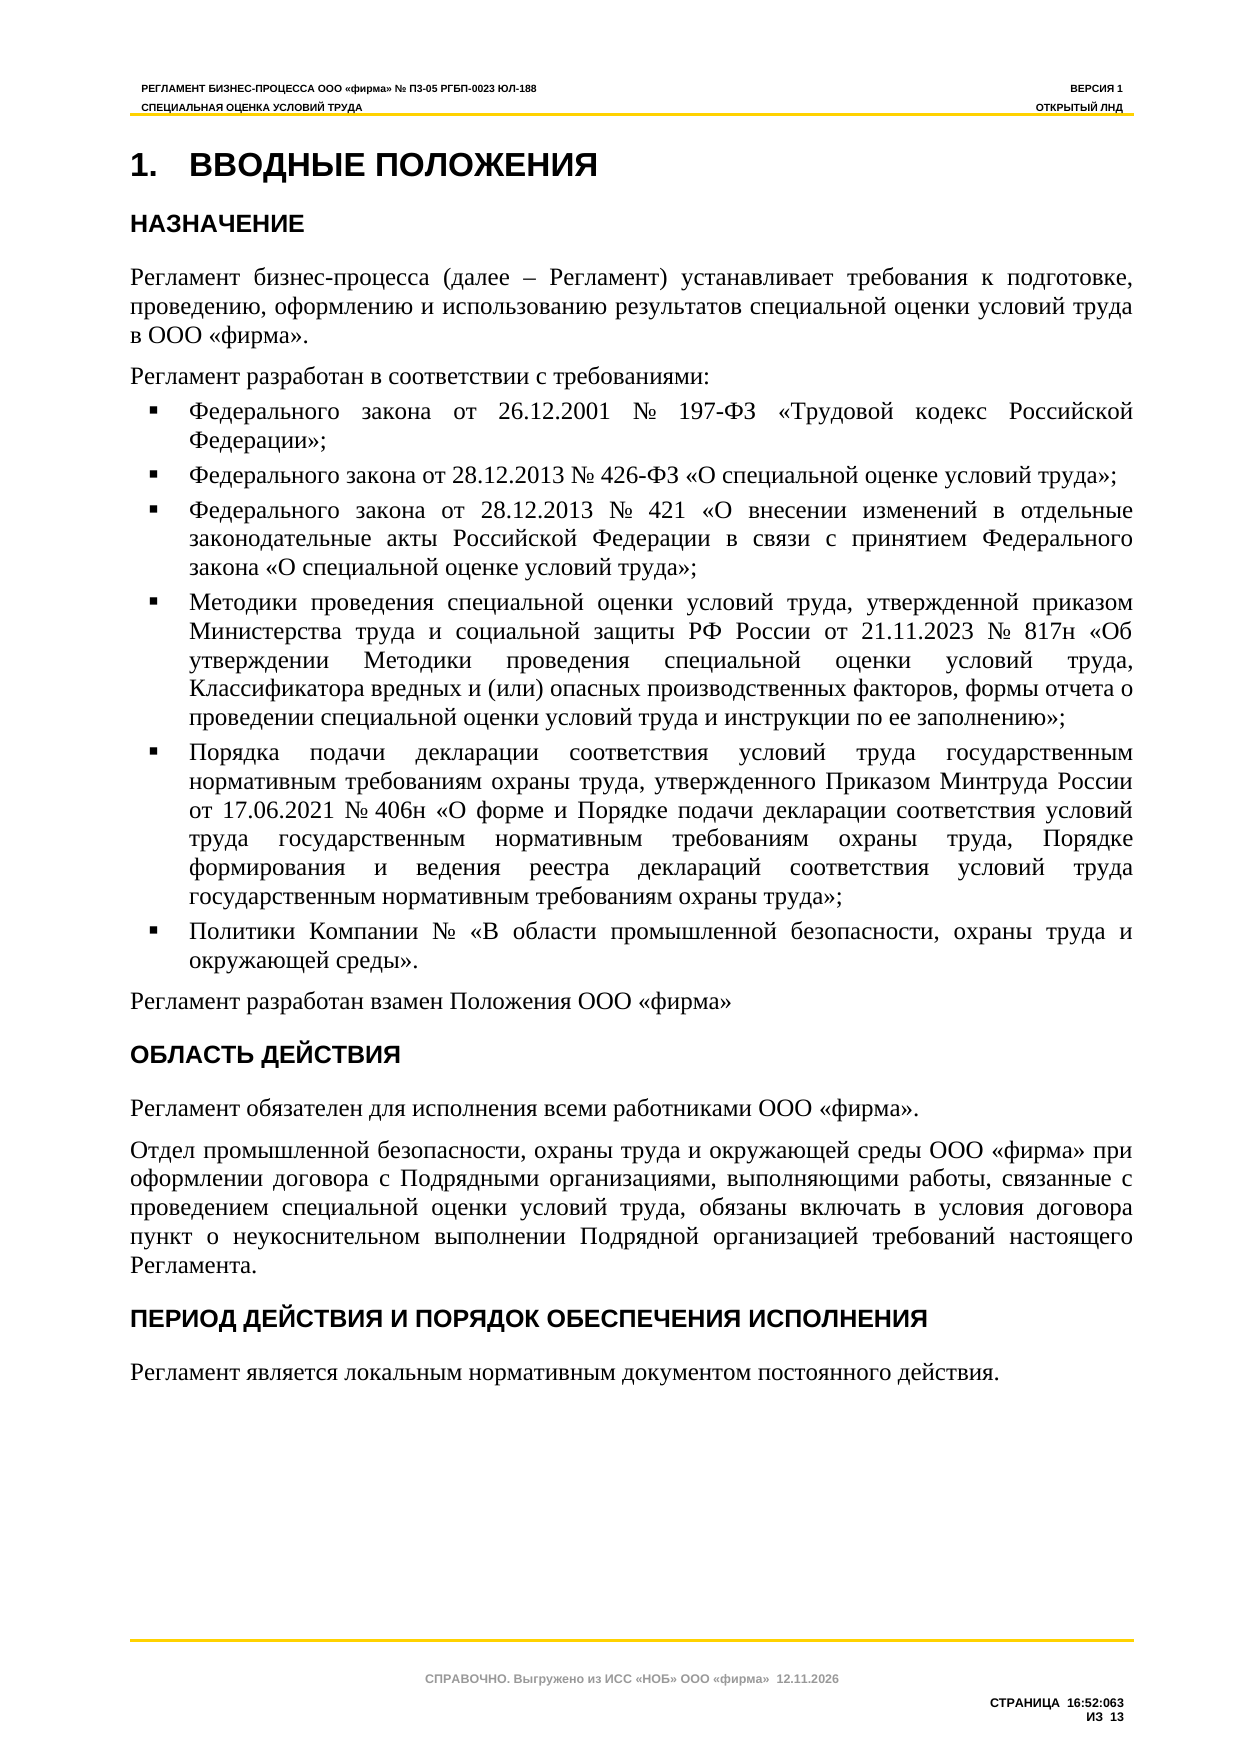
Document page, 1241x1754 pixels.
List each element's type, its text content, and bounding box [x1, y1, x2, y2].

text Регламент является локальным нормативным документом постоянного действия. [130, 1357, 1134, 1386]
subtitle НАЗНАЧЕНИЕ [130, 208, 1134, 237]
text Регламент бизнес-процесса (далее – Регламент) устанавливает требования к подготовке, проведению, оформлению и использованию результатов специальной оценки условий труда в ООО «фирма». [130, 262, 1134, 348]
list Порядка подачи декларации соответствия условий труда государственным нормативным требованиям охраны труда, утвержденного Приказом Минтруда России от 17.06.2021 № 406н «О форме и Порядке подачи декларации соответствия условий труда государственным нормативным требованиям охраны труда, Порядке формирования и ведения реестра деклараций соответствия условий труда государственным нормативным требованиям охраны труда»; [148, 737, 1134, 910]
text Отдел промышленной безопасности, охраны труда и окружающей среды ООО «фирма» при оформлении договора с Подрядными организациями, выполняющими работы, связанные с проведением специальной оценки условий труда, обязаны включать в условия договора пункт о неукоснительном выполнении Подрядной организацией требований настоящего Регламента. [130, 1135, 1134, 1278]
list Методики проведения специальной оценки условий труда, утвержденной приказом Министерства труда и социальной защиты РФ России от 21.11.2023 № 817н «Об утверждении Методики проведения специальной оценки условий труда, Классификатора вредных и (или) опасных производственных факторов, формы отчета о проведении специальной оценки условий труда и инструкции по ее заполнению»; [148, 587, 1134, 731]
subtitle ОБЛАСТЬ ДЕЙСТВИЯ [130, 1040, 1134, 1068]
list ВВОДНЫЕ ПОЛОЖЕНИЯ [130, 145, 1134, 183]
text Регламент разработан взамен Положения ООО «фирма» [130, 986, 1134, 1015]
list Политики Компании № «В области промышленной безопасности, охраны труда и окружающей среды». [148, 916, 1134, 973]
subtitle ПЕРИОД ДЕЙСТВИЯ И ПОРЯДОК ОБЕСПЕЧЕНИЯ ИСПОЛНЕНИЯ [130, 1303, 1134, 1332]
list Федерального закона от 28.12.2013 № 426-ФЗ «О специальной оценке условий труда»; [148, 460, 1134, 488]
text Регламент обязателен для исполнения всеми работниками ООО «фирма». [130, 1093, 1134, 1122]
text Регламент разработан в соответствии с требованиями: [130, 361, 1134, 390]
list Федерального закона от 26.12.2001 № 197-ФЗ «Трудовой кодекс Российской Федерации»; [148, 396, 1134, 453]
list Федерального закона от 28.12.2013 № 421 «О внесении изменений в отдельные законодательные акты Российской Федерации в связи с принятием Федерального закона «О специальной оценке условий труда»; [148, 495, 1134, 581]
